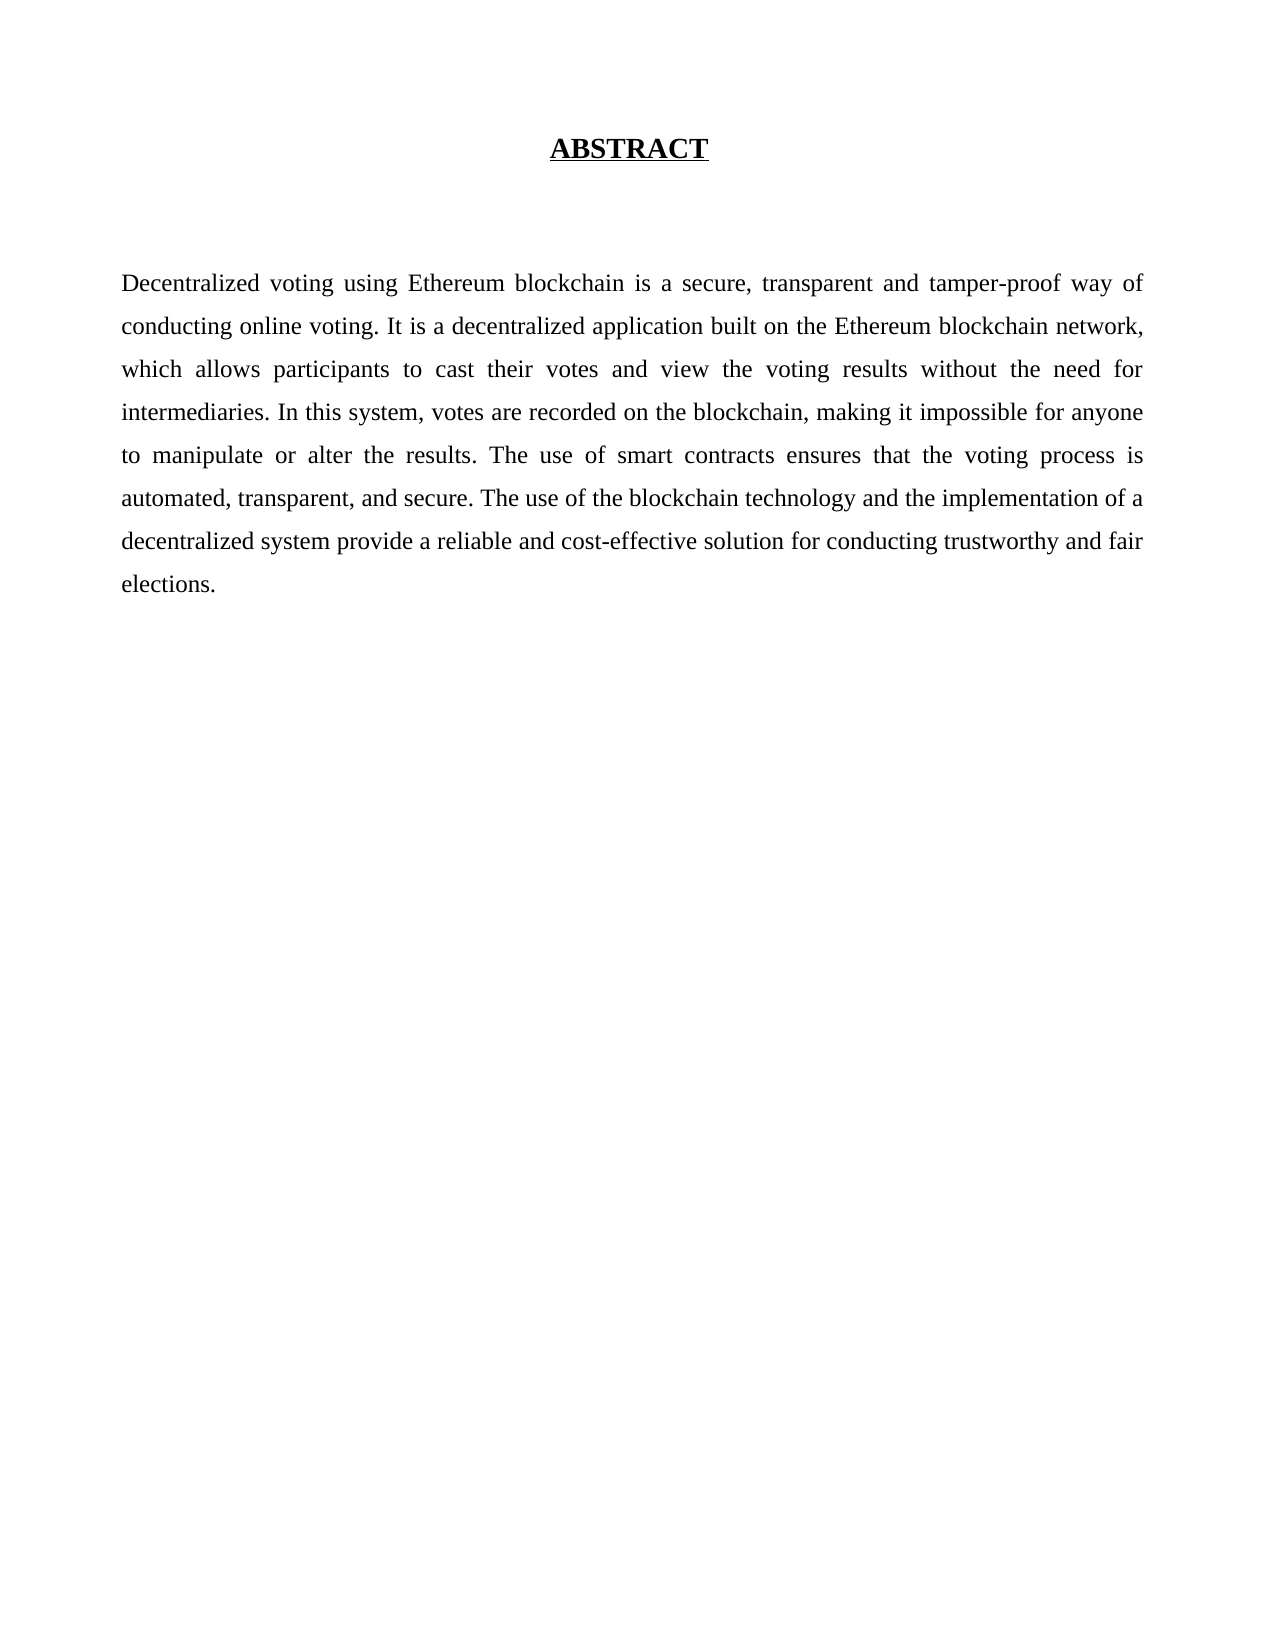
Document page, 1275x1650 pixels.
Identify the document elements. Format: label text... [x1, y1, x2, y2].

text ABSTRACT [149, 131, 1109, 164]
text Decentralized voting using Ethereum blockchain is a secure, transparent and tamper-proof way of conducting online voting. It is a decentralized application built on the Ethereum blockchain network, which allows participants to cast their votes and view the voting results without the need for intermediaries. In this system, votes are recorded on the blockchain, making it impossible for anyone to manipulate or alter the results. The use of smart contracts ensures that the voting process is automated, transparent, and secure. The use of the blockchain technology and the implementation of a decentralized system provide a reliable and cost-effective solution for conducting trustworthy and fair elections. [121, 268, 1145, 598]
